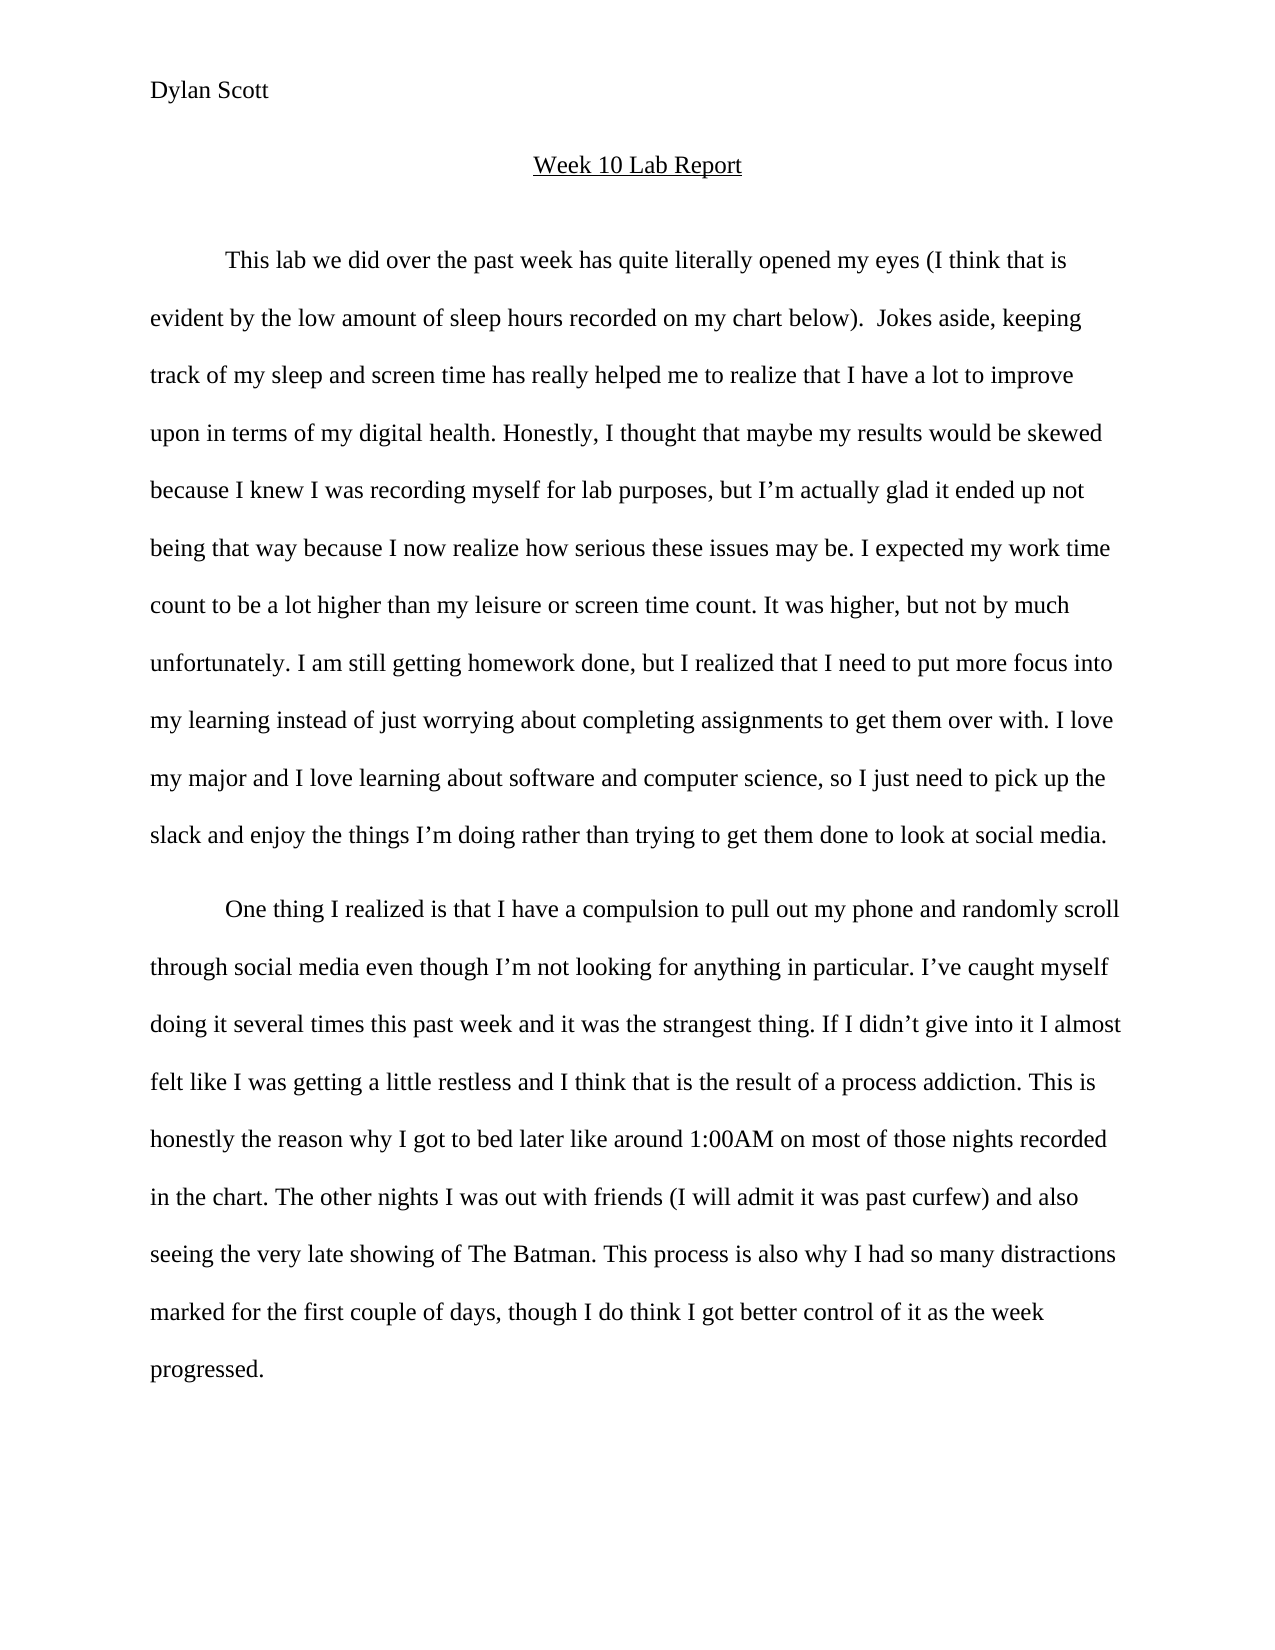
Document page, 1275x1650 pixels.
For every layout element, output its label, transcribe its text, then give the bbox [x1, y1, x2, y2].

text Week 10 Lab Report [150, 150, 1125, 179]
text One thing I realized is that I have a compulsion to pull out my phone and randomly scroll through social media even though I’m not looking for anything in particular. I’ve caught myself doing it several times this past week and it was the strangest thing. If I didn’t give into it I almost felt like I was getting a little restless and I think that is the result of a process addiction. This is honestly the reason why I got to bed later like around 1:00AM on most of those nights recorded in the chart. The other nights I was out with friends (I will admit it was past curfew) and also seeing the very late showing of The Batman. This process is also why I had so many distractions marked for the first couple of days, though I do think I got better control of it as the week progressed. [150, 894, 1125, 1383]
text This lab we did over the past week has quite literally opened my eyes (I think that is evident by the low amount of sleep hours recorded on my chart below). Jokes aside, keeping track of my sleep and screen time has really helped me to realize that I have a lot to improve upon in terms of my digital health. Honestly, I thought that maybe my results would be skewed because I knew I was recording myself for lab purposes, but I’m actually glad it ended up not being that way because I now realize how serious these issues may be. I expected my work time count to be a lot higher than my leisure or screen time count. It was higher, but not by much unfortunately. I am still getting homework done, but I realized that I need to put more focus into my learning instead of just worrying about completing assignments to get them over with. I love my major and I love learning about software and computer science, so I just need to pick up the slack and enjoy the things I’m doing rather than trying to get them done to look at social media. [150, 245, 1125, 849]
